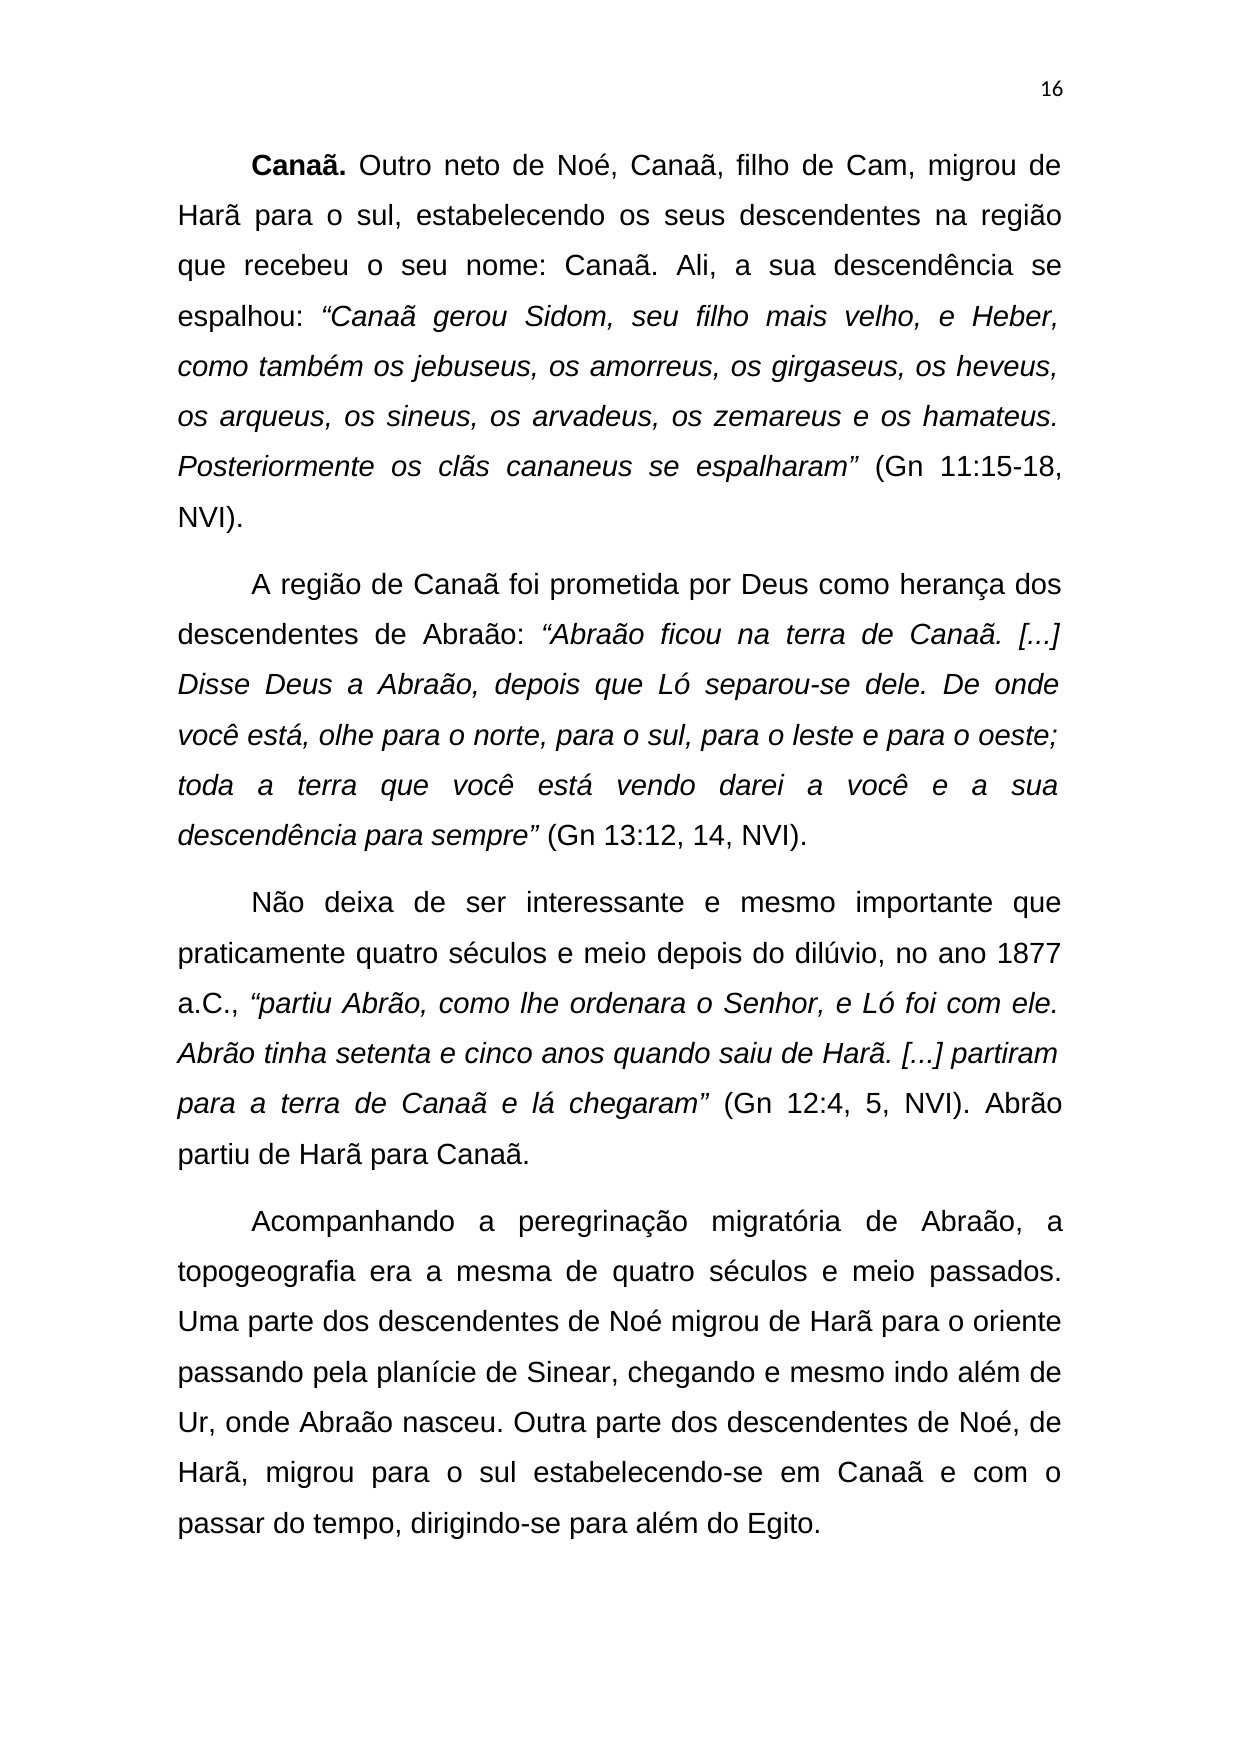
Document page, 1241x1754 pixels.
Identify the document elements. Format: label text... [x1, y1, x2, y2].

text Acompanhando a peregrinação migratória de Abraão, a topogeografia era a mesma de quatro séculos e meio passados. Uma parte dos descendentes de Noé migrou de Harã para o oriente passando pela planície de Sinear, chegando e mesmo indo além de Ur, onde Abraão nasceu. Outra parte dos descendentes de Noé, de Harã, migrou para o sul estabelecendo-se em Canaã e com o passar do tempo, dirigindo-se para além do Egito. [177, 1204, 1063, 1539]
text Não deixa de ser interessante e mesmo importante que praticamente quatro séculos e meio depois do dilúvio, no ano 1877 a.C., “partiu Abrão, como lhe ordenara o Senhor, e Ló foi com ele. Abrão tinha setenta e cinco anos quando saiu de Harã. [...] partiram para a terra de Canaã e lá chegaram” (Gn 12:4, 5, NVI). Abrão partiu de Harã para Canaã. [177, 885, 1063, 1170]
text Canaã. Outro neto de Noé, Canaã, filho de Cam, migrou de Harã para o sul, estabelecendo os seus descendentes na região que recebeu o seu nome: Canaã. Ali, a sua descendência se espalhou: “Canaã gerou Sidom, seu filho mais velho, e Heber, como também os jebuseus, os amorreus, os girgaseus, os heveus, os arqueus, os sineus, os arvadeus, os zemareus e os hamateus. Posteriormente os clãs cananeus se espalharam” (Gn 11:15-18, NVI). [177, 148, 1063, 533]
text A região de Canaã foi prometida por Deus como herança dos descendentes de Abraão: “Abraão ficou na terra de Canaã. [...] Disse Deus a Abraão, depois que Ló separou-se dele. De onde você está, olhe para o norte, para o sul, para o leste e para o oeste; toda a terra que você está vendo darei a você e a sua descendência para sempre” (Gn 13:12, 14, NVI). [177, 567, 1063, 852]
